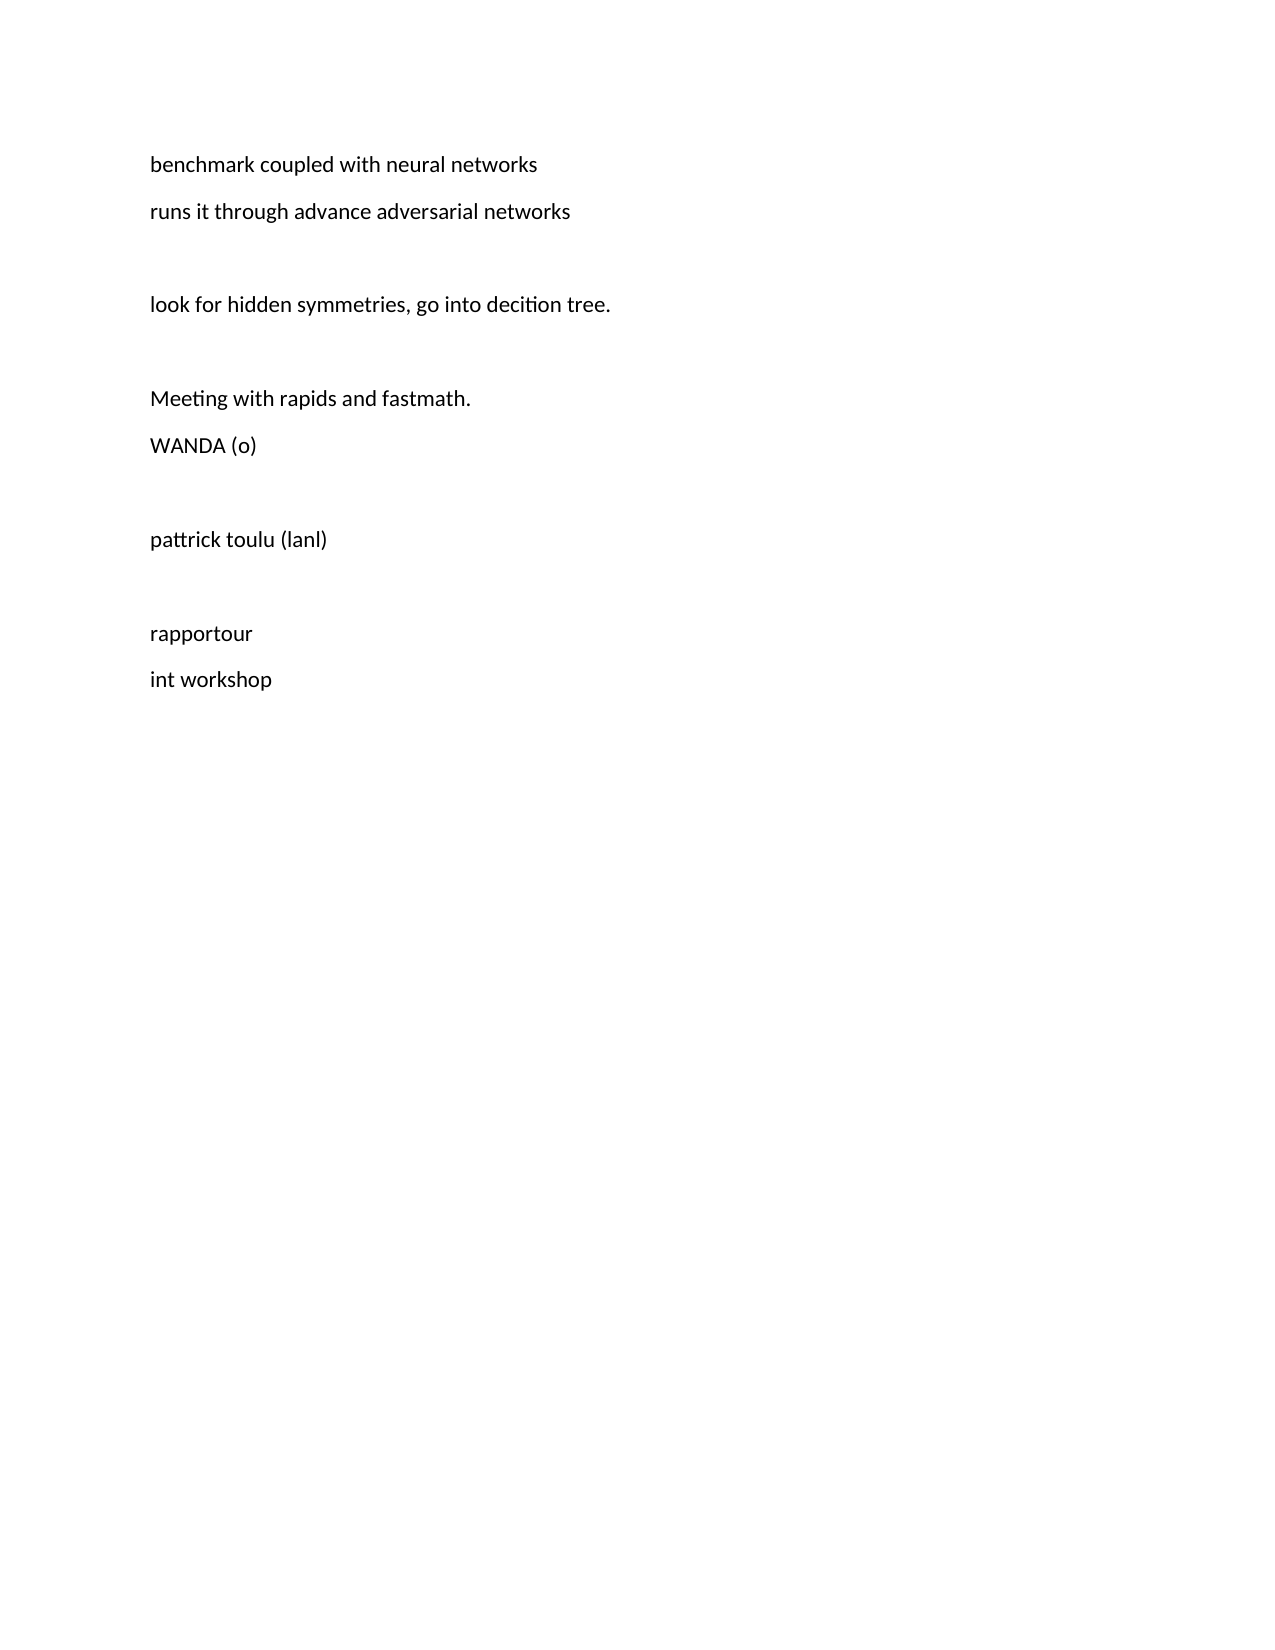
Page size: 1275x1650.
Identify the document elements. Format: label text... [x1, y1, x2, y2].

text pattrick toulu (lanl) [150, 525, 1125, 553]
text runs it through advance adversarial networks [150, 197, 1125, 225]
text rapportour [150, 619, 1125, 647]
text look for hidden symmetries, go into decition tree. [150, 291, 1125, 319]
text benchmark coupled with neural networks [150, 150, 1125, 178]
text int workshop [150, 666, 1125, 694]
text WANDA (o) [150, 431, 1125, 459]
text Meeting with rapids and fastmath. [150, 384, 1125, 412]
